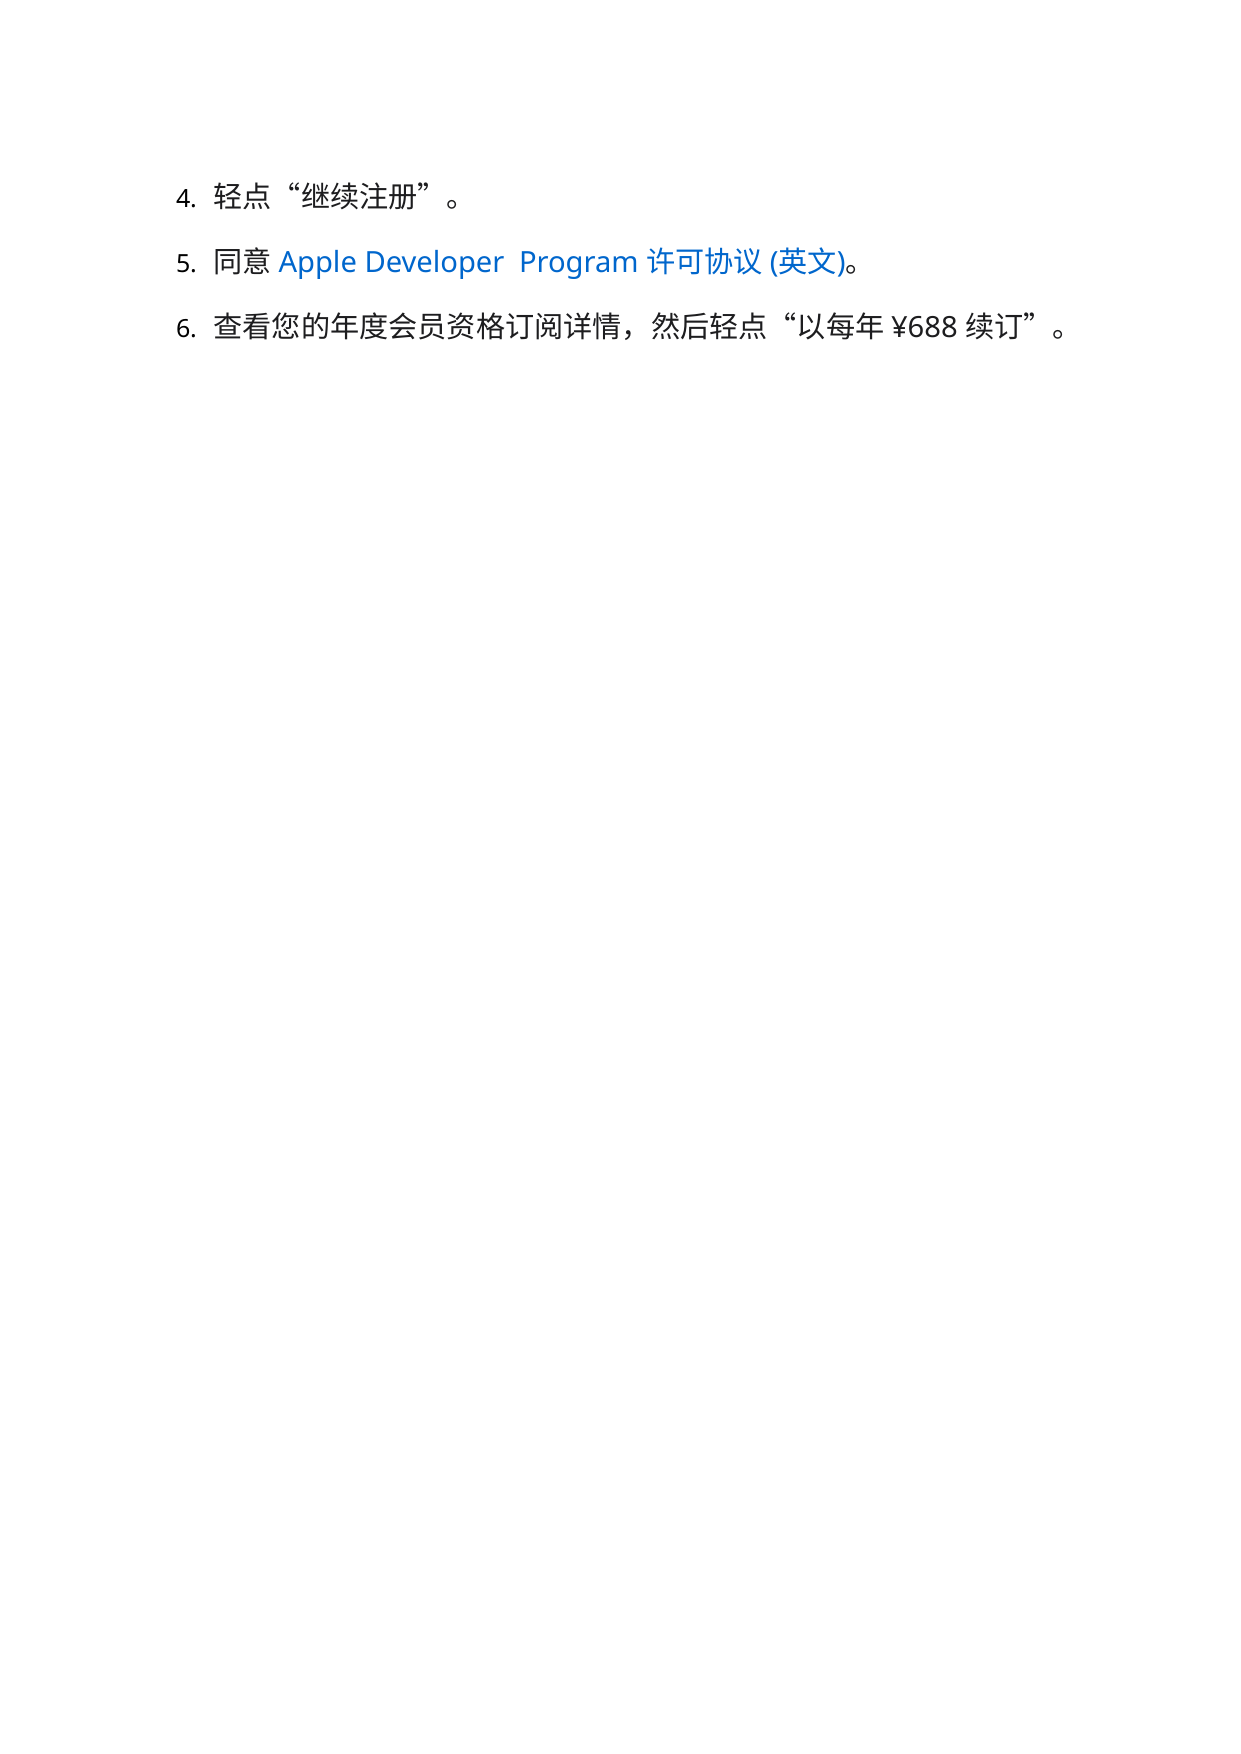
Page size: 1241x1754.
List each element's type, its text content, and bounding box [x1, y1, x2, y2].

list 查看您的年度会员资格订阅详情，然后轻点“以每年 ¥688 续订”。 [176, 292, 1053, 357]
list 轻点“继续注册”。 [176, 162, 1053, 227]
list 同意 Apple Developer Program 许可协议 (英文)。 [176, 227, 1053, 292]
